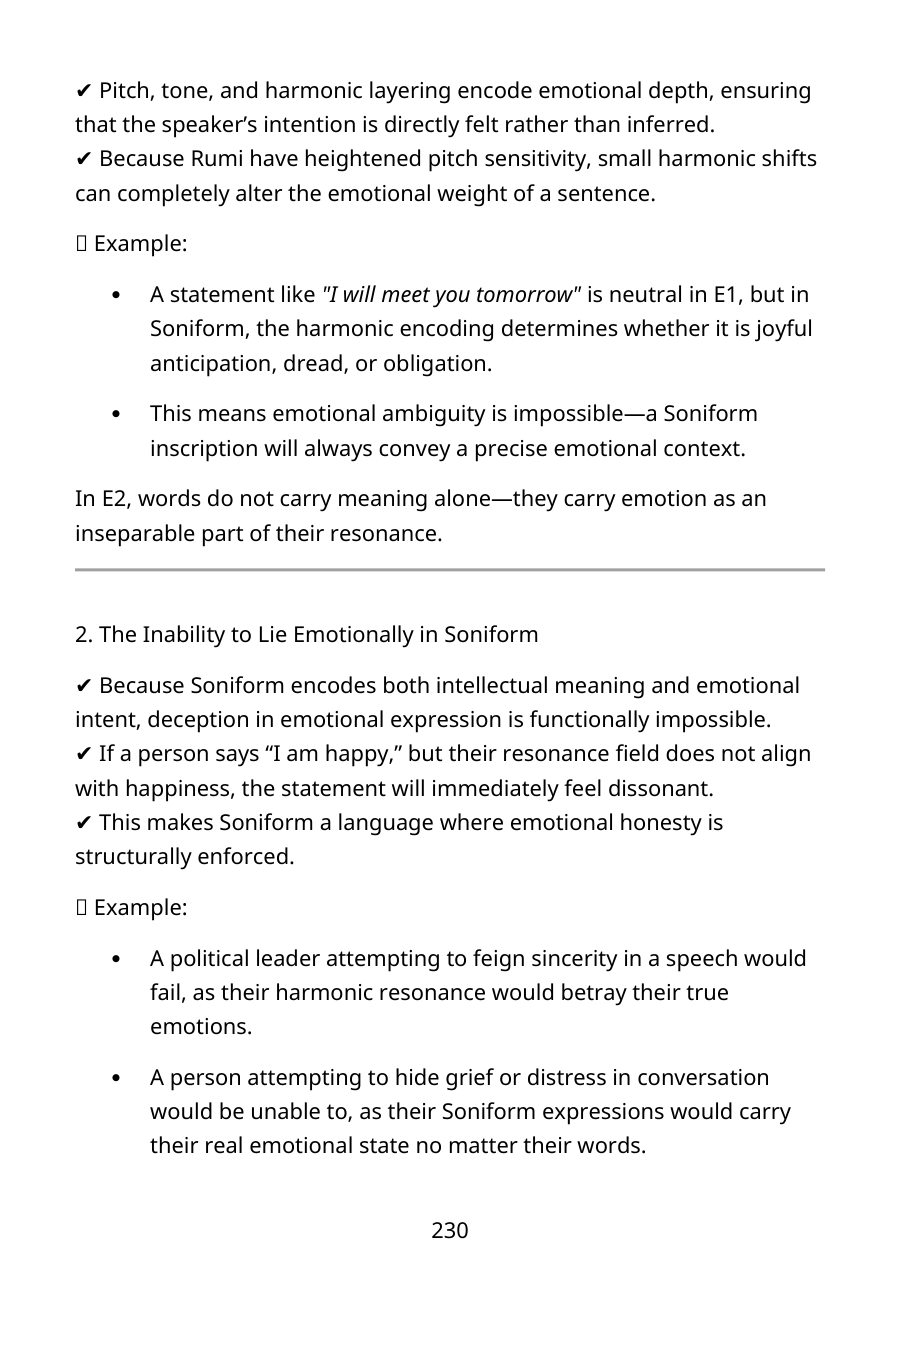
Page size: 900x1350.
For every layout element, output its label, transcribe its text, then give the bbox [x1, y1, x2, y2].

list A statement like "I will meet you tomorrow" is neutral in E1, but in Soniform, the harmonic encoding determines whether it is joyful anticipation, dread, or obligation. [112, 279, 825, 377]
list This means emotional ambiguity is impossible—a Soniform inscription will always convey a precise emotional context. [112, 398, 825, 462]
text 2. The Inability to Lie Emotionally in Soniform [75, 619, 825, 649]
text ✔ Because Soniform encodes both intellectual meaning and emotional intent, deception in emotional expression is functionally impossible. ✔ If a person says “I am happy,” but their resonance field does not align with happiness, the statement will immediately feel dissonant. ✔ This makes Soniform a language where emotional honesty is structurally enforced. [75, 670, 825, 871]
list A person attempting to hide grief or distress in conversation would be unable to, as their Soniform expressions would carry their real emotional state no matter their words. [112, 1062, 825, 1160]
list A political leader attempting to feign sincerity in a speech would fail, as their harmonic resonance would betray their true emotions. [112, 942, 825, 1041]
text 🔹 Example: [75, 228, 825, 258]
text In E2, words do not carry meaning alone—they carry emotion as an inseparable part of their resonance. [75, 483, 825, 547]
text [75, 75, 825, 207]
text 🔹 Example: [75, 892, 825, 921]
